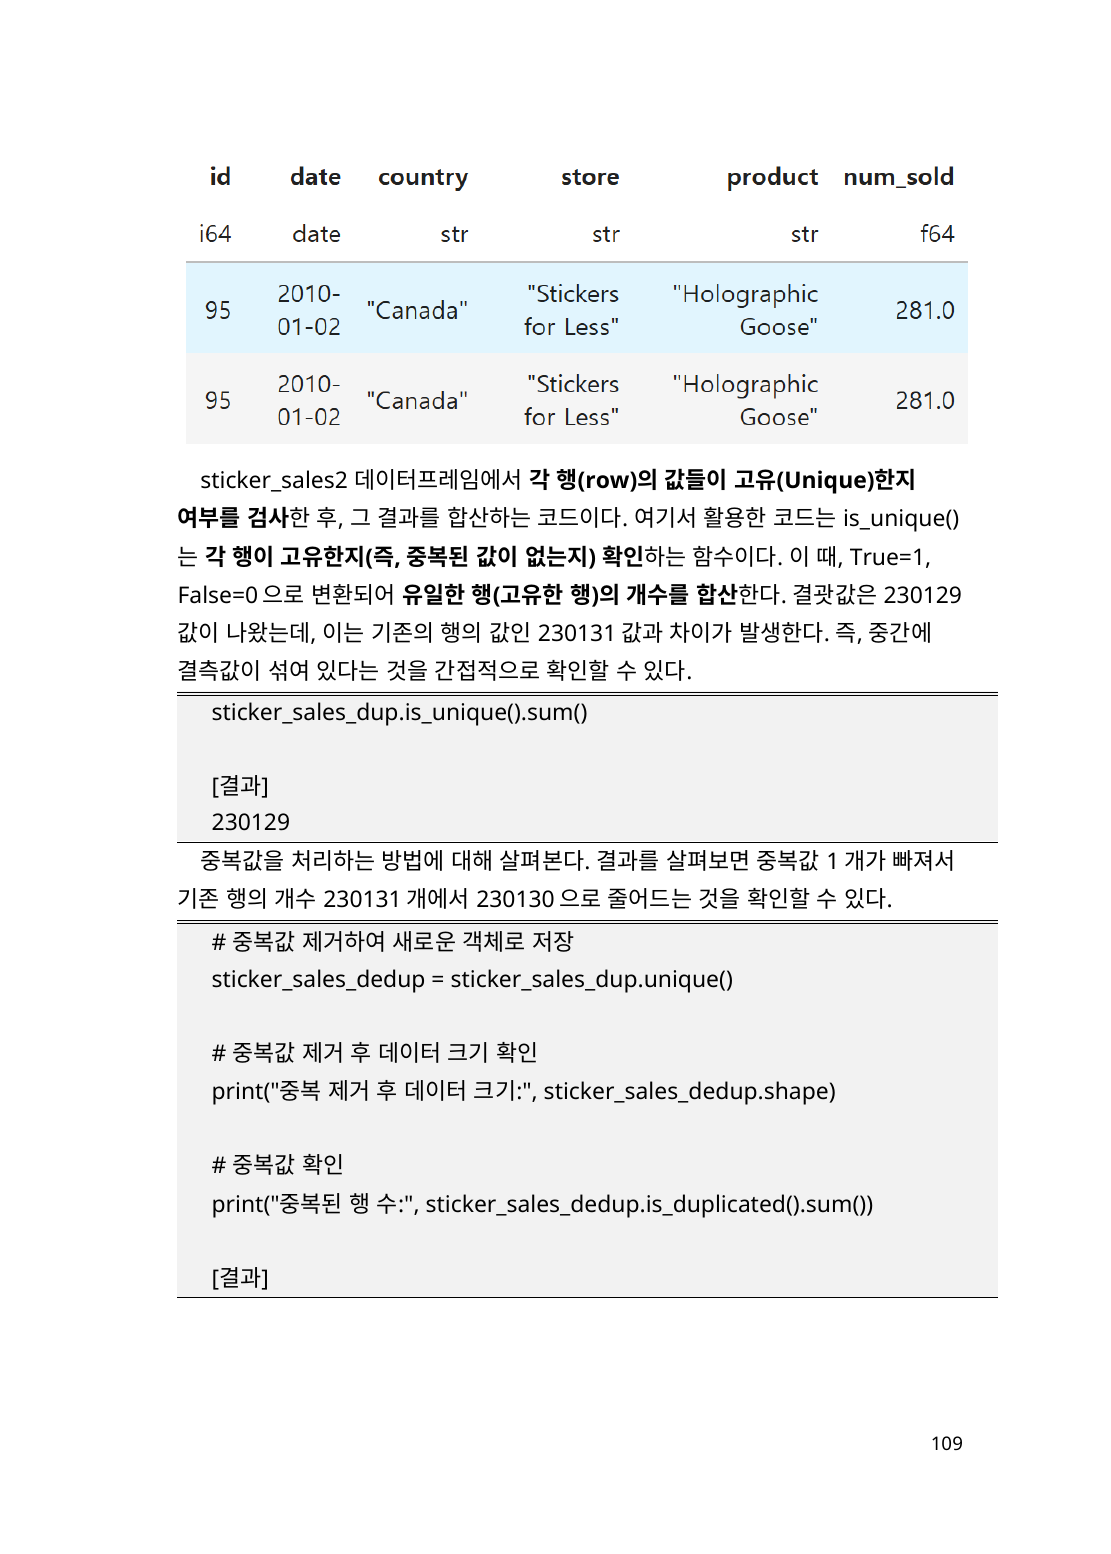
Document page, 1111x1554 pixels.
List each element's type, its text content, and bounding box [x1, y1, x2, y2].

table_header sticker_sales_dup.is_unique().sum() [결과] 230129 [177, 696, 998, 841]
picture [177, 147, 1001, 458]
text 중복값을 처리하는 방법에 대해 살펴본다. 결과를 살펴보면 중복값 1개가 빠져서 기존 행의 개수 230131개에서 230130으로 줄어드는 것을 확인할 수 있다. [177, 843, 963, 914]
text sticker_sales2 데이터프레임에서 각 행(row)의 값들이 고유(Unique)한지 여부를 검사한 후, 그 결과를 합산하는 코드이다. 여기서 활용한 코드는 is_unique()는 각 행이 고유한지(즉, 중복된 값이 없는지) 확인하는 함수이다. 이 때, True=1, False=0으로 변환되어 유일한 행(고유한 행)의 개수를 합산한다. 결괏값은 230129값이 나왔는데, 이는 기존의 행의 값인 230131값과 차이가 발생한다. 즉, 중간에 결측값이 섞여 있다는 것을 간접적으로 확인할 수 있다. [177, 462, 963, 686]
